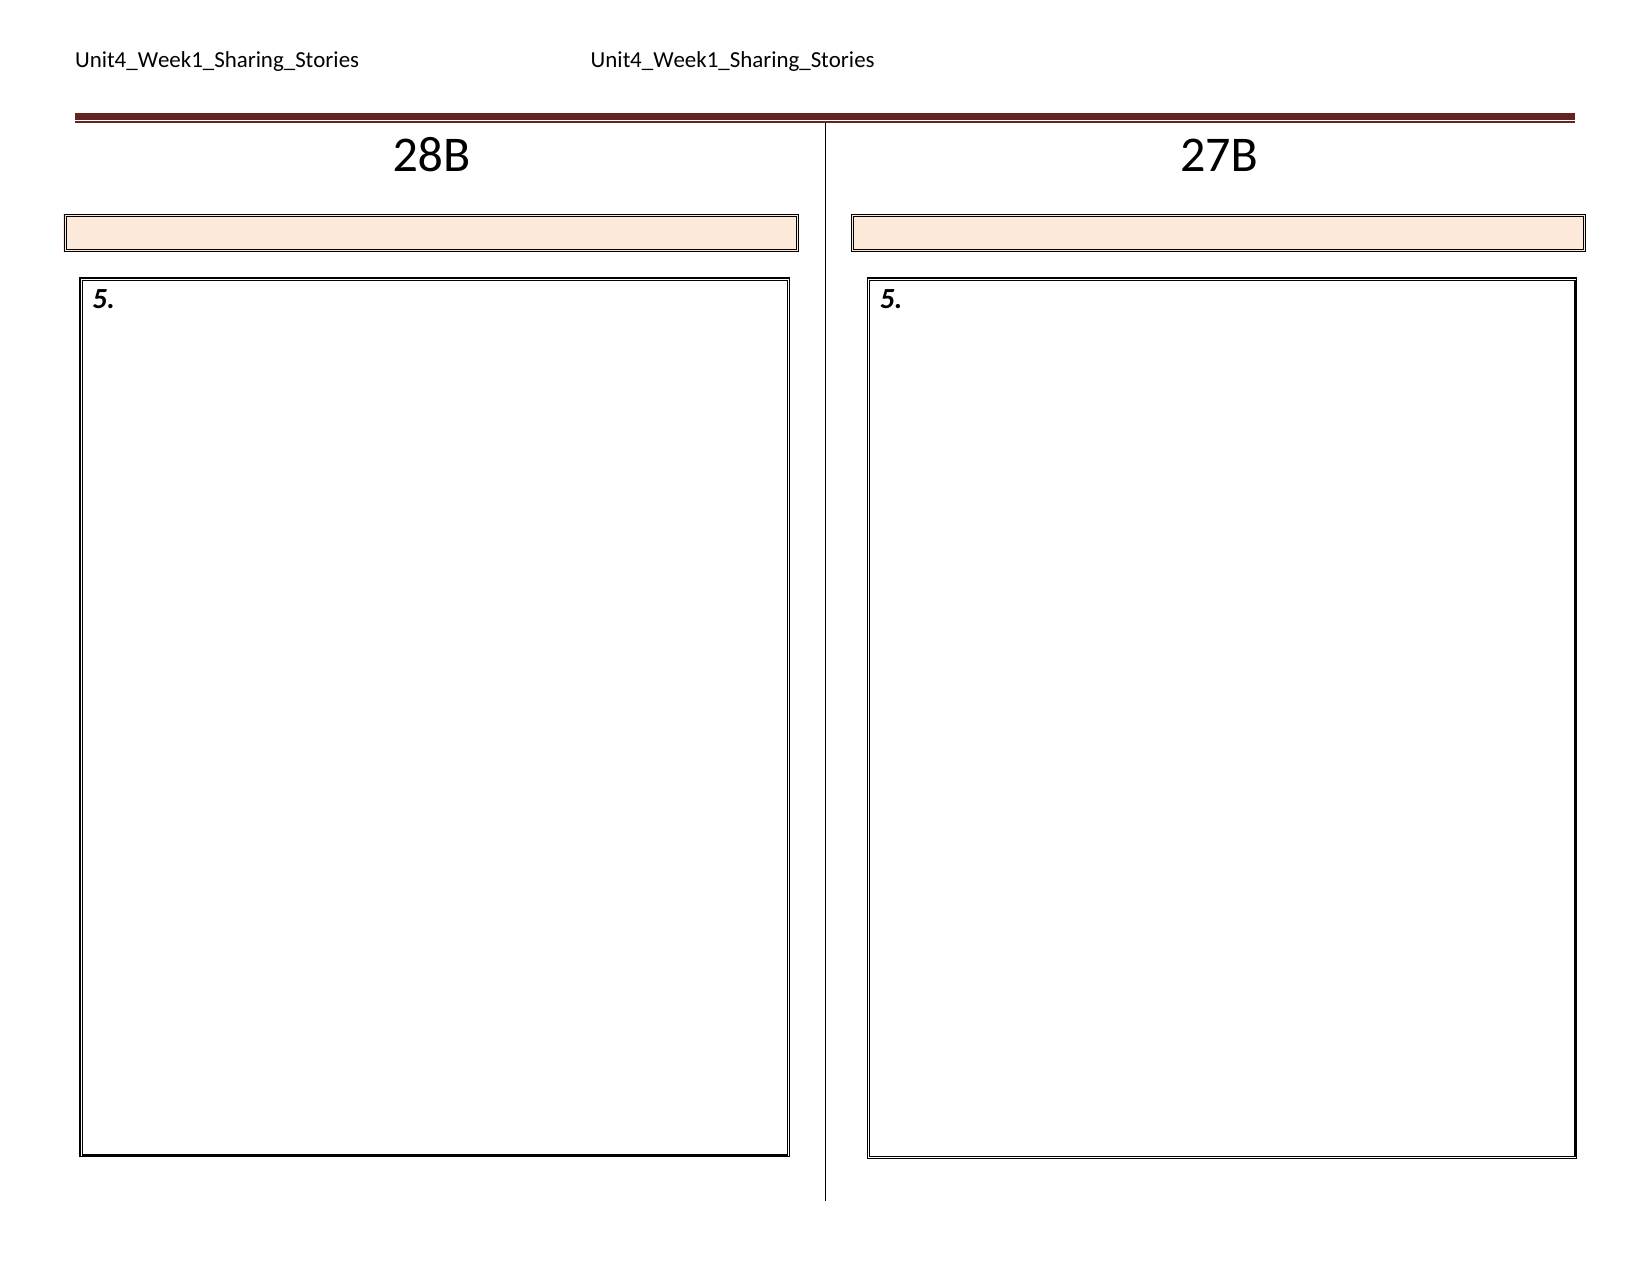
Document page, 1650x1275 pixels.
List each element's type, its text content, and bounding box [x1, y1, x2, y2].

text 27B [862, 123, 1575, 184]
text 28B [75, 123, 787, 184]
table_header [83, 281, 787, 1154]
table_header [870, 281, 1574, 1156]
